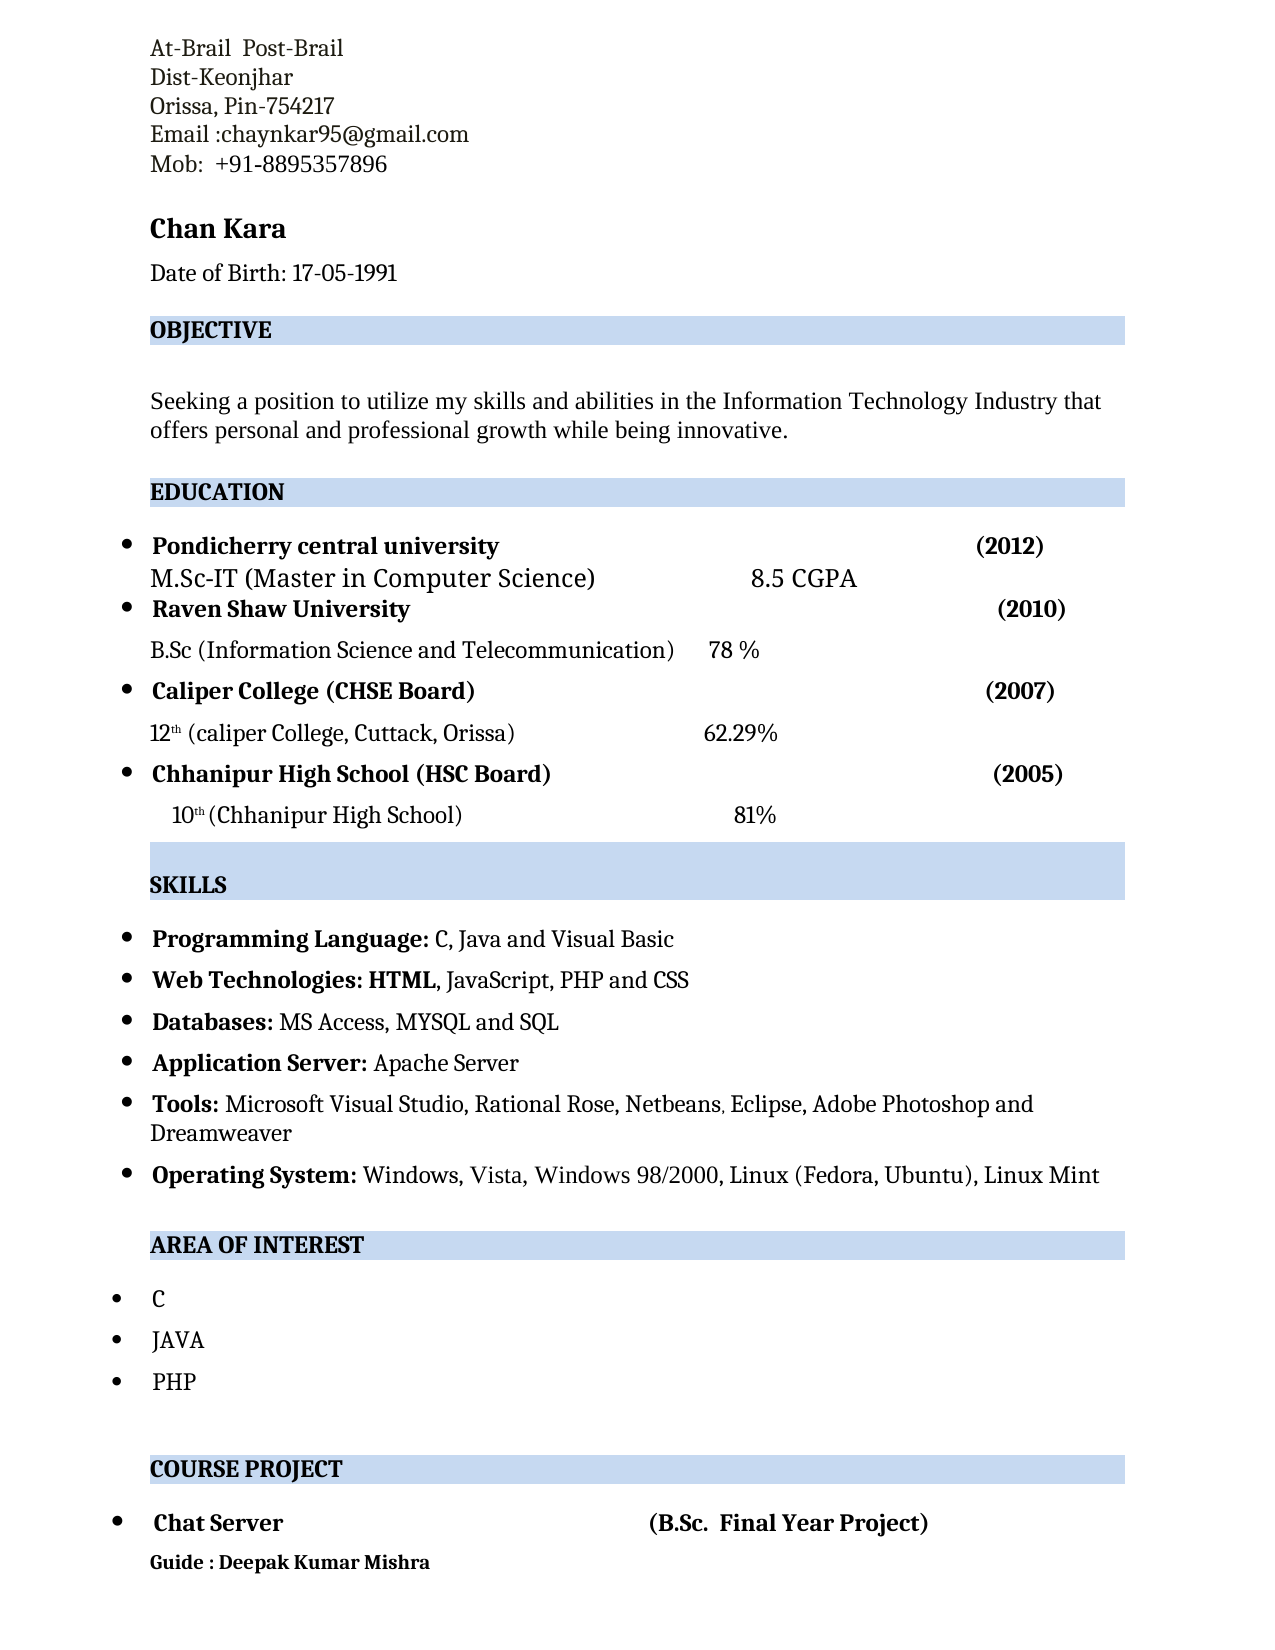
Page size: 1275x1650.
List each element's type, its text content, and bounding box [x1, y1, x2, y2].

text  PHP [112, 1367, 1125, 1396]
text AREA OF INTEREST [150, 1231, 1125, 1260]
text OBJECTIVE [150, 316, 1125, 345]
text Seeking a position to utilize my skills and abilities in the Information Technology Industry that offers personal and professional growth while being innovative. [150, 357, 1125, 444]
text M.Sc-IT (Master in Computer Science) 8.5 CGPA [150, 560, 1125, 594]
text  JAVA [112, 1326, 1125, 1355]
text  Operating System: Windows, Vista, Windows 98/2000, Linux (Fedora, Ubuntu), Linux Mint [122, 1160, 1125, 1190]
text Date of Birth: 17-05-1991 [150, 259, 1125, 287]
text Chan Kara [150, 213, 1125, 246]
text  C [112, 1285, 1125, 1314]
text  Chat Server (B.Sc. Final Year Project) [112, 1509, 1125, 1538]
text  Tools: Microsoft Visual Studio, Rational Rose, Netbeans, Eclipse, Adobe Photoshop and Dreamweaver [122, 1090, 1125, 1148]
text 12th (caliper College, Cuttack, Orissa) 62.29% [150, 718, 1125, 747]
text EDUCATION [150, 478, 1125, 507]
text COURSE PROJECT [150, 1455, 1125, 1484]
text Guide : Deepak Kumar Mishra [150, 1550, 1125, 1574]
text 10th (Chhanipur High School) 81% [150, 801, 1125, 830]
text  Raven Shaw University (2010) [122, 594, 1125, 623]
text B.Sc (Information Science and Telecommunication) 78 % [150, 636, 1125, 664]
text  Databases: MS Access, MYSQL and SQL [122, 1007, 1125, 1036]
table_header At-Brail Post-Brail Dist-Keonjhar Orissa, Pin-754217 Email :chaynkar95@gmail.com Mob: +91-8895357896 [150, 0, 537, 213]
text  Application Server: Apache Server [122, 1049, 1125, 1078]
text  Programming Language: C, Java and Visual Basic [122, 925, 1125, 954]
text SKILLS [150, 842, 1125, 900]
text  Chhanipur High School (HSC Board) (2005) [122, 760, 1125, 788]
text  Caliper College (CHSE Board) (2007) [122, 677, 1125, 706]
text  Web Technologies: HTML, JavaScript, PHP and CSS [122, 966, 1125, 995]
text  Pondicherry central university (2012) [122, 532, 1125, 560]
